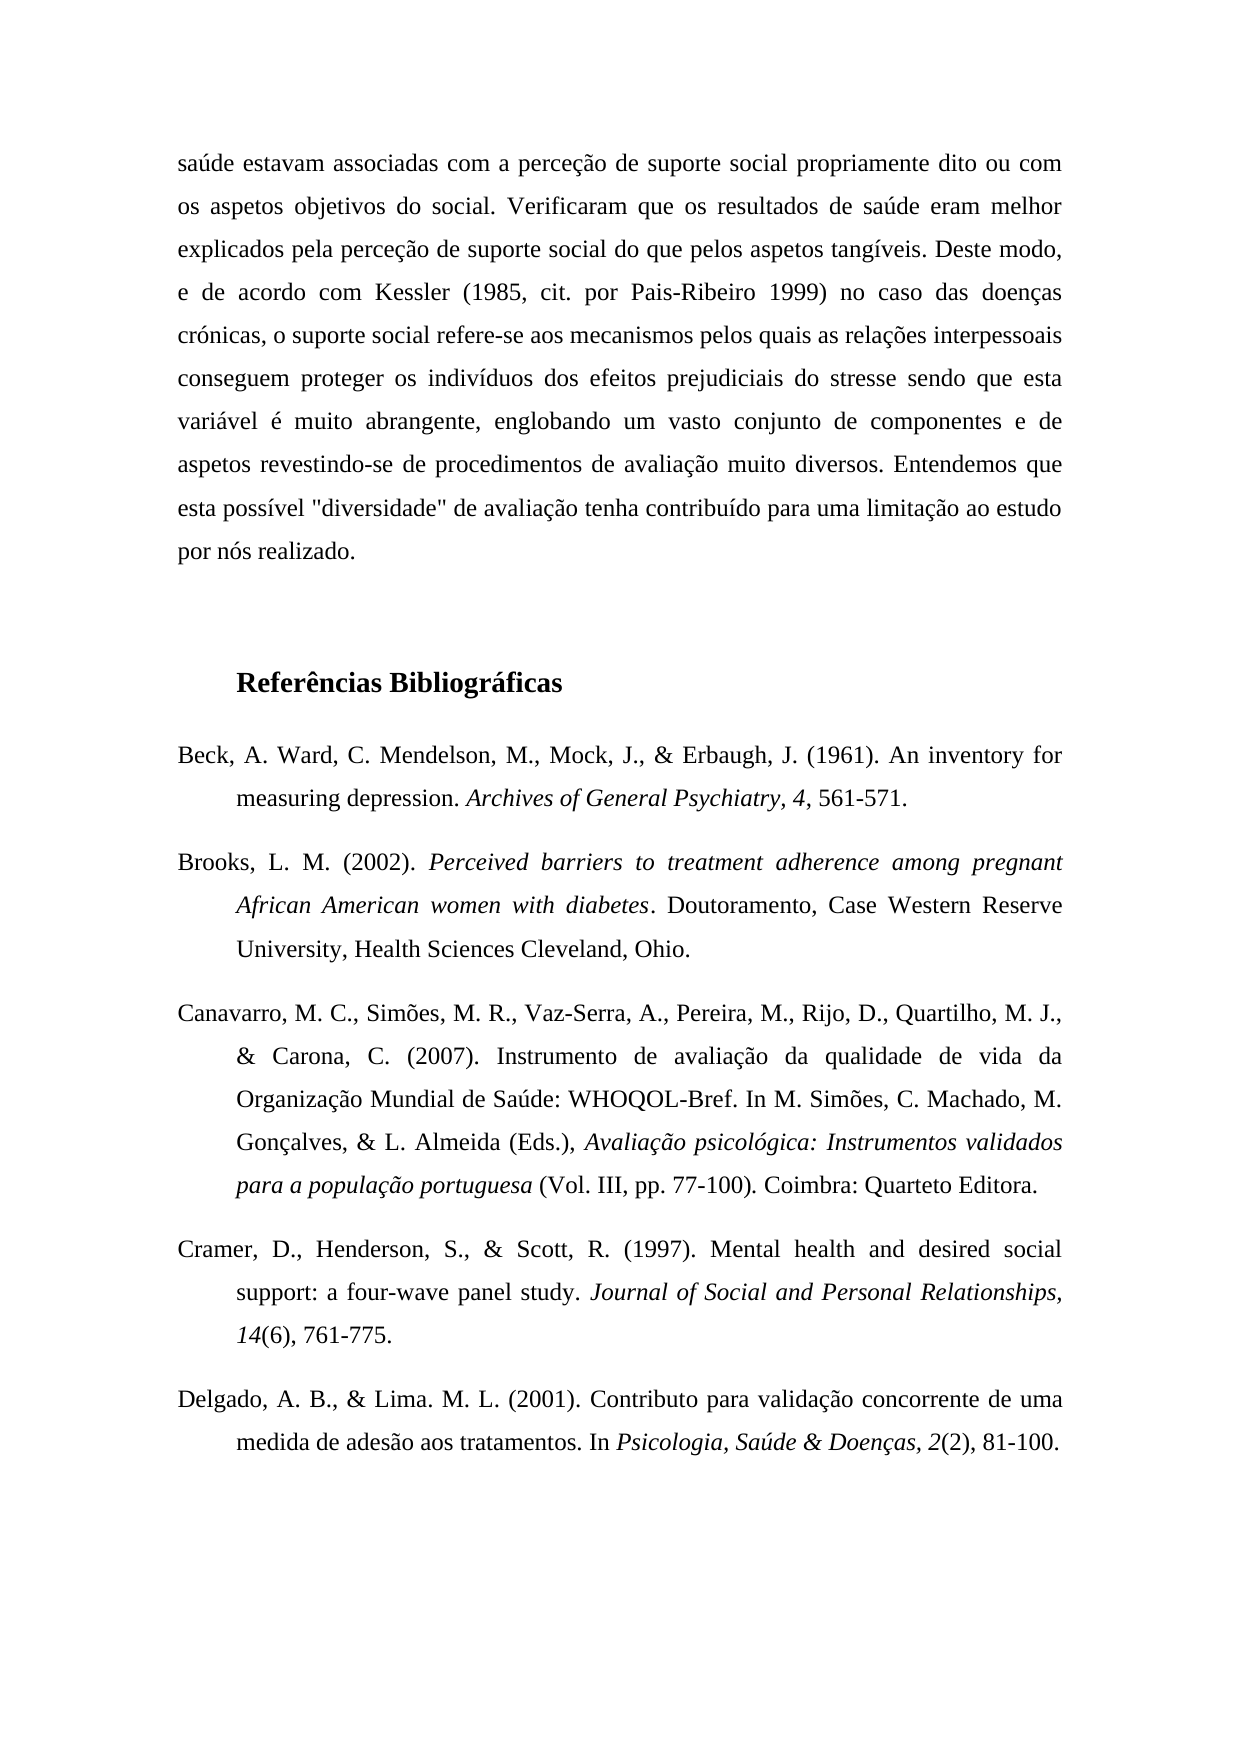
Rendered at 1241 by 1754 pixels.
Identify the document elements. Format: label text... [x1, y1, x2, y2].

text Brooks, L. M. (2002). Perceived barriers to treatment adherence among pregnant African American women with diabetes. Doutoramento, Case Western Reserve University, Health Sciences Cleveland, Ohio. [177, 847, 1063, 962]
text Referências Bibliográficas [236, 665, 1063, 699]
text Cramer, D., Henderson, S., & Scott, R. (1997). Mental health and desired social support: a four-wave panel study. Journal of Social and Personal Relationships, 14(6), 761-775. [177, 1234, 1063, 1349]
text Beck, A. Ward, C. Mendelson, M., Mock, J., & Erbaugh, J. (1961). An inventory for measuring depression. Archives of General Psychiatry, 4, 561-571. [177, 740, 1063, 812]
text Delgado, A. B., & Lima. M. L. (2001). Contributo para validação concorrente de uma medida de adesão aos tratamentos. In Psicologia, Saúde & Doenças, 2(2), 81-100. [177, 1384, 1063, 1456]
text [177, 148, 1063, 564]
text Canavarro, M. C., Simões, M. R., Vaz-Serra, A., Pereira, M., Rijo, D., Quartilho, M. J., & Carona, C. (2007). Instrumento de avaliação da qualidade de vida da Organização Mundial de Saúde: WHOQOL-Bref. In M. Simões, C. Machado, M. Gonçalves, & L. Almeida (Eds.), Avaliação psicológica: Instrumentos validados para a população portuguesa (Vol. III, pp. 77-100). Coimbra: Quarteto Editora. [177, 998, 1063, 1199]
